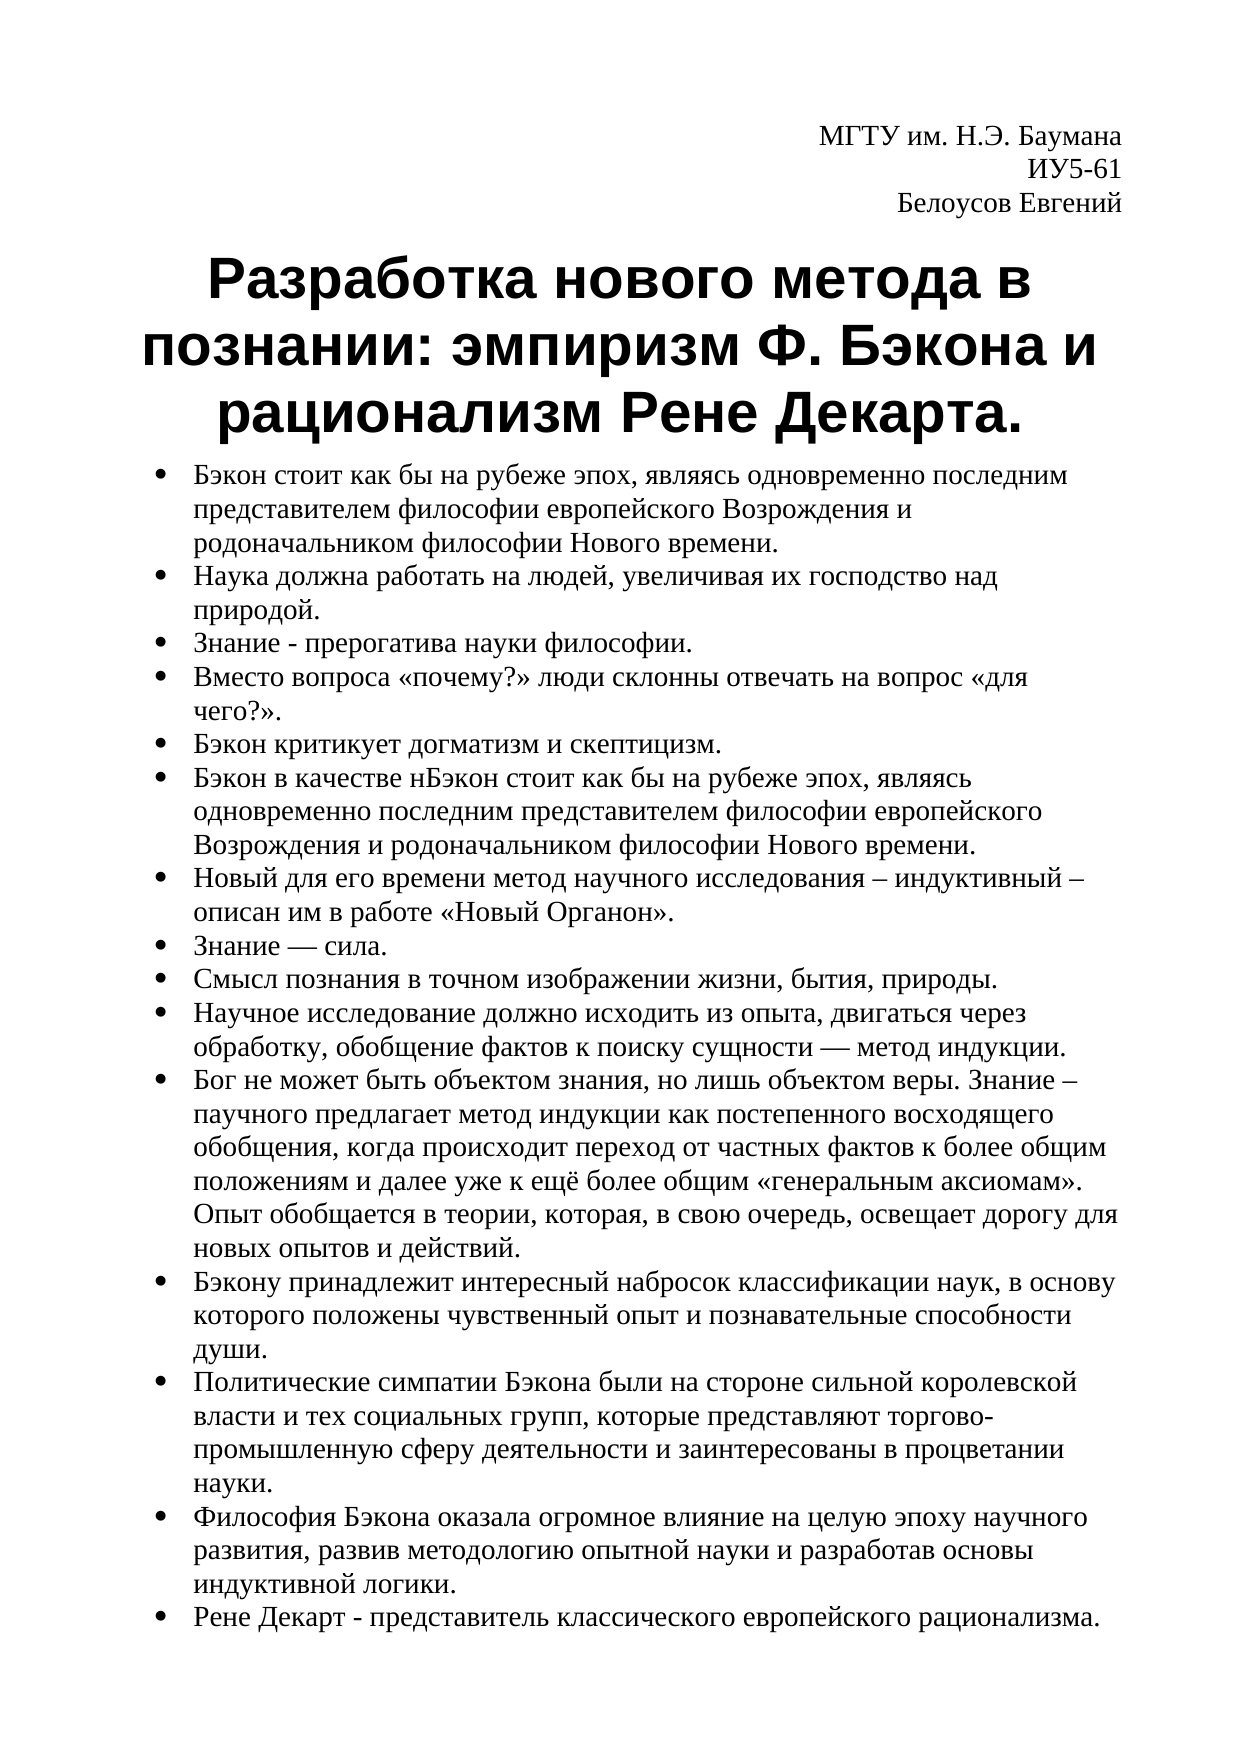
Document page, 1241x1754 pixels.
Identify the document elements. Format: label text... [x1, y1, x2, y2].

list Философия Бэкона оказала огромное влияние на целую эпоху научного развития, развив методологию опытной науки и разработав основы индуктивной логики. [156, 1499, 1122, 1599]
text Белоусов Евгений [118, 185, 1122, 219]
list Бэкону принадлежит интересный набросок классификации наук, в основу которого положены чувственный опыт и познавательные способности души. [156, 1264, 1122, 1364]
list Бэкон в качестве нБэкон стоит как бы на рубеже эпох, являясь одновременно последним представителем философии европейского Возрождения и родоначальником философии Нового времени. [156, 760, 1122, 861]
list Бэкон стоит как бы на рубеже эпох, являясь одновременно последним представителем философии европейского Возрождения и родоначальником философии Нового времени. [156, 457, 1122, 558]
list Новый для его времени метод научного исследования – индуктивный – описан им в работе «Новый Органон». [156, 861, 1122, 928]
list Вместо вопроса «почему?» люди склонны отвечать на вопрос «для чего?». [156, 659, 1122, 726]
list Политические симпатии Бэкона были на стороне сильной королевской власти и тех социальных групп, которые представляют торгово-промышленную сферу деятельности и заинтересованы в процветании науки. [156, 1364, 1122, 1499]
title Разработка нового метода в познании: эмпиризм Ф. Бэкона и рационализм Рене Декарта. [118, 244, 1122, 445]
list Бэкон критикует догматизм и скептицизм. [156, 726, 1122, 760]
list Наука должна работать на людей, увеличивая их господство над природой. [156, 558, 1122, 625]
list Знание - прерогатива науки философии. [156, 625, 1122, 659]
text ИУ5-61 [118, 152, 1122, 185]
list Научное исследование должно исходить из опыта, двигаться через обработку, обобщение фактов к поиску сущности — метод индукции. [156, 995, 1122, 1062]
list Бог не может быть объектом знания, но лишь объектом веры. Знание – паучного предлагает метод индукции как постепенного восходящего обобщения, когда происходит переход от частных фактов к более общим положениям и далее уже к ещё более общим «генеральным аксиомам». Опыт обобщается в теории, которая, в свою очередь, освещает дорогу для новых опытов и действий. [156, 1062, 1122, 1264]
list Смысл познания в точном изображении жизни, бытия, природы. [156, 961, 1122, 995]
list Рене Декарт - представитель классического европейского рационализма. [156, 1599, 1122, 1633]
list Знание — сила. [156, 928, 1122, 961]
text МГТУ им. Н.Э. Баумана [118, 118, 1122, 152]
